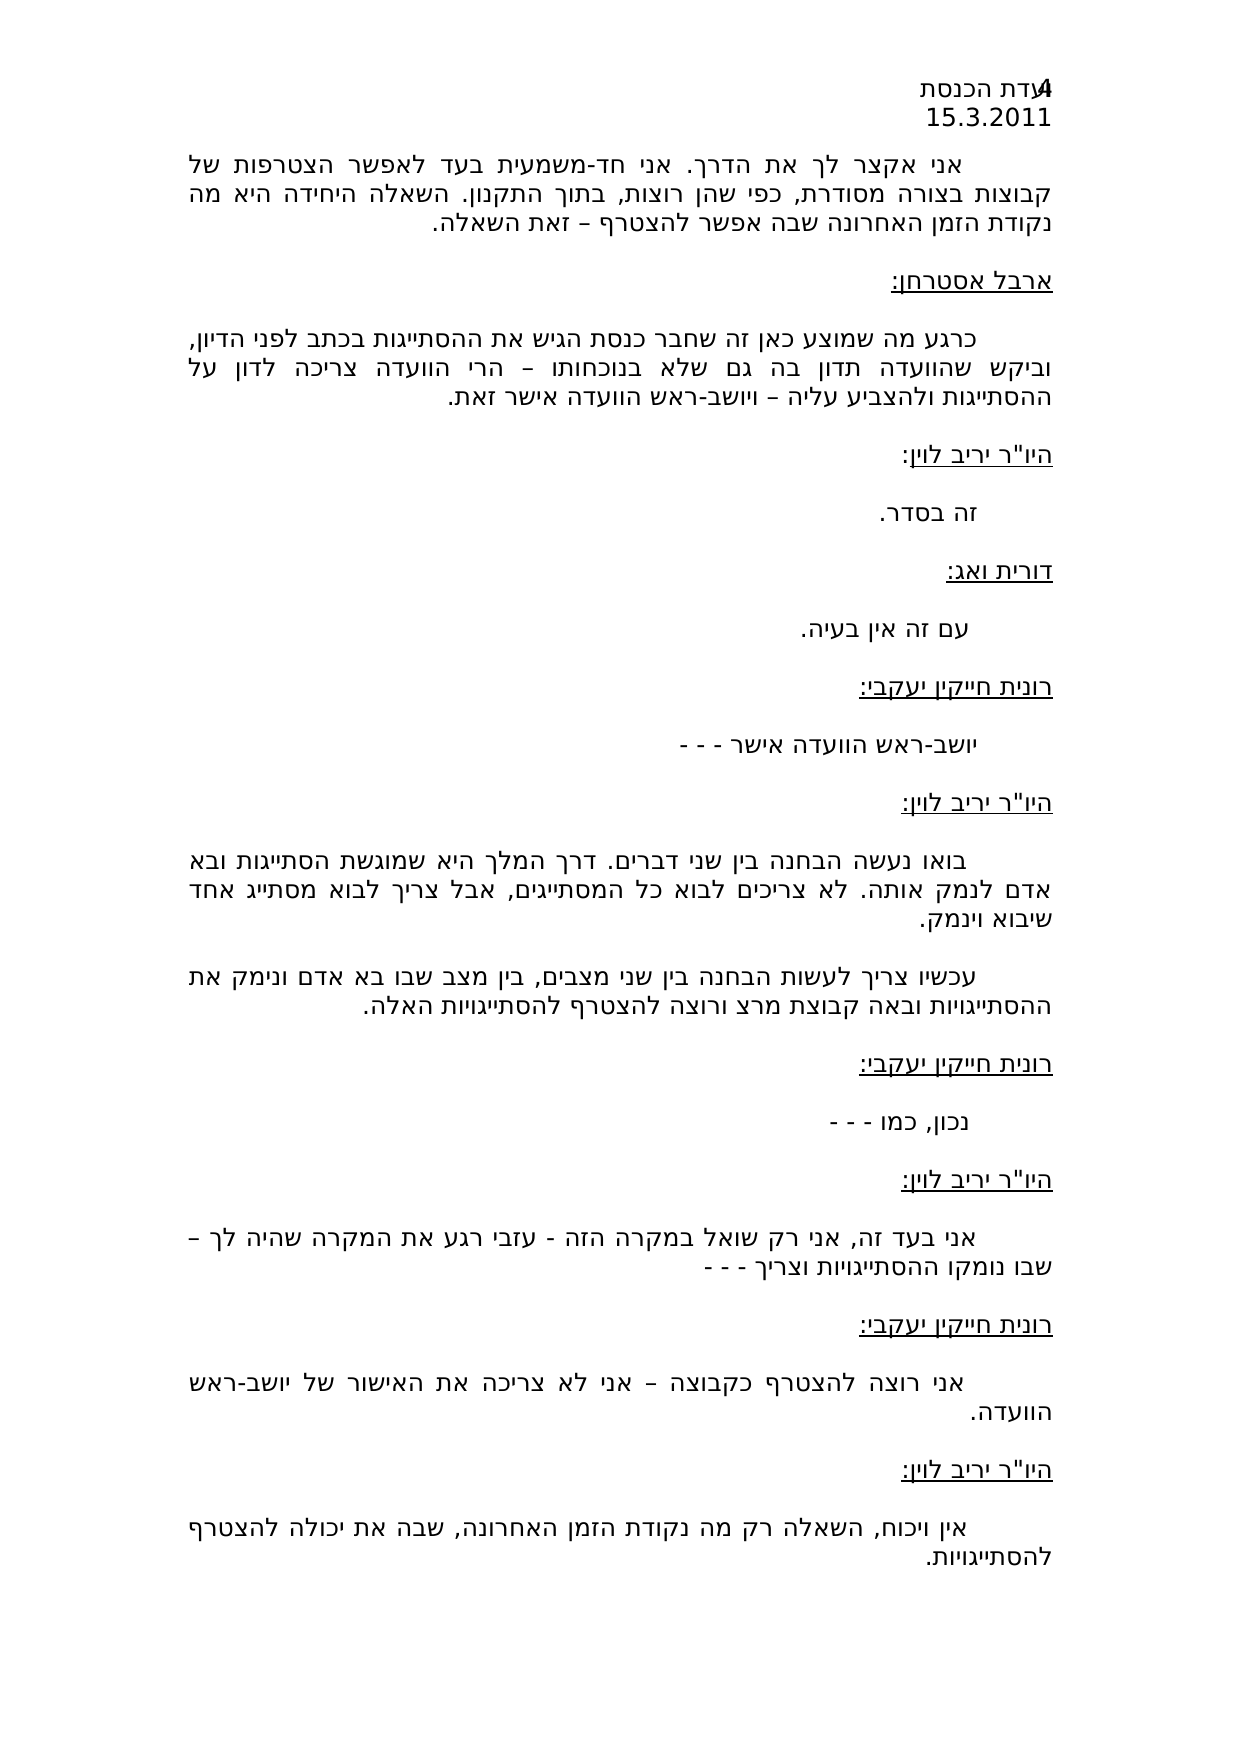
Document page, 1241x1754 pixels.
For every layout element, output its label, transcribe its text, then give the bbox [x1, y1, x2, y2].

text אני רוצה להצטרף כקבוצה – אני לא צריכה את האישור של יושב-ראש הוועדה. [187, 1368, 1053, 1426]
text עם זה אין בעיה. [187, 614, 1053, 643]
text נכון, כמו - - - [187, 1107, 1053, 1136]
text היו"ר יריב לוין: [187, 788, 1053, 817]
text כרגע מה שמוצע כאן זה שחבר כנסת הגיש את ההסתייגות בכתב לפני הדיון, וביקש שהוועדה תדון בה גם שלא בנוכחותו – הרי הוועדה צריכה לדון על ההסתייגות ולהצביע עליה – ויושב-ראש הוועדה אישר זאת. [187, 324, 1053, 412]
text עכשיו צריך לעשות הבחנה בין שני מצבים, בין מצב שבו בא אדם ונימק את ההסתייגויות ובאה קבוצת מרצ ורוצה להצטרף להסתייגויות האלה. [187, 962, 1053, 1020]
text רונית חייקין יעקבי: [187, 672, 1053, 701]
text היו"ר יריב לוין: [187, 440, 1053, 469]
text בואו נעשה הבחנה בין שני דברים. דרך המלך היא שמוגשת הסתייגות ובא אדם לנמק אותה. לא צריכים לבוא כל המסתייגים, אבל צריך לבוא מסתייג אחד שיבוא וינמק. [187, 846, 1053, 933]
text אין ויכוח, השאלה רק מה נקודת הזמן האחרונה, שבה את יכולה להצטרף להסתייגויות. [187, 1513, 1053, 1571]
text היו"ר יריב לוין: [187, 1165, 1053, 1194]
text רונית חייקין יעקבי: [187, 1049, 1053, 1078]
text דורית ואג: [187, 556, 1053, 585]
text אני בעד זה, אני רק שואל במקרה הזה - עזבי רגע את המקרה שהיה לך – שבו נומקו ההסתייגויות וצריך - - - [187, 1223, 1053, 1281]
text זה בסדר. [187, 498, 1053, 527]
text היו"ר יריב לוין: [187, 1455, 1053, 1484]
text יושב-ראש הוועדה אישר - - - [187, 730, 1053, 759]
text ארבל אסטרחן: [187, 266, 1053, 295]
text רונית חייקין יעקבי: [187, 1310, 1053, 1339]
text אני אקצר לך את הדרך. אני חד-משמעית בעד לאפשר הצטרפות של קבוצות בצורה מסודרת, כפי שהן רוצות, בתוך התקנון. השאלה היחידה היא מה נקודת הזמן האחרונה שבה אפשר להצטרף – זאת השאלה. [187, 150, 1053, 237]
